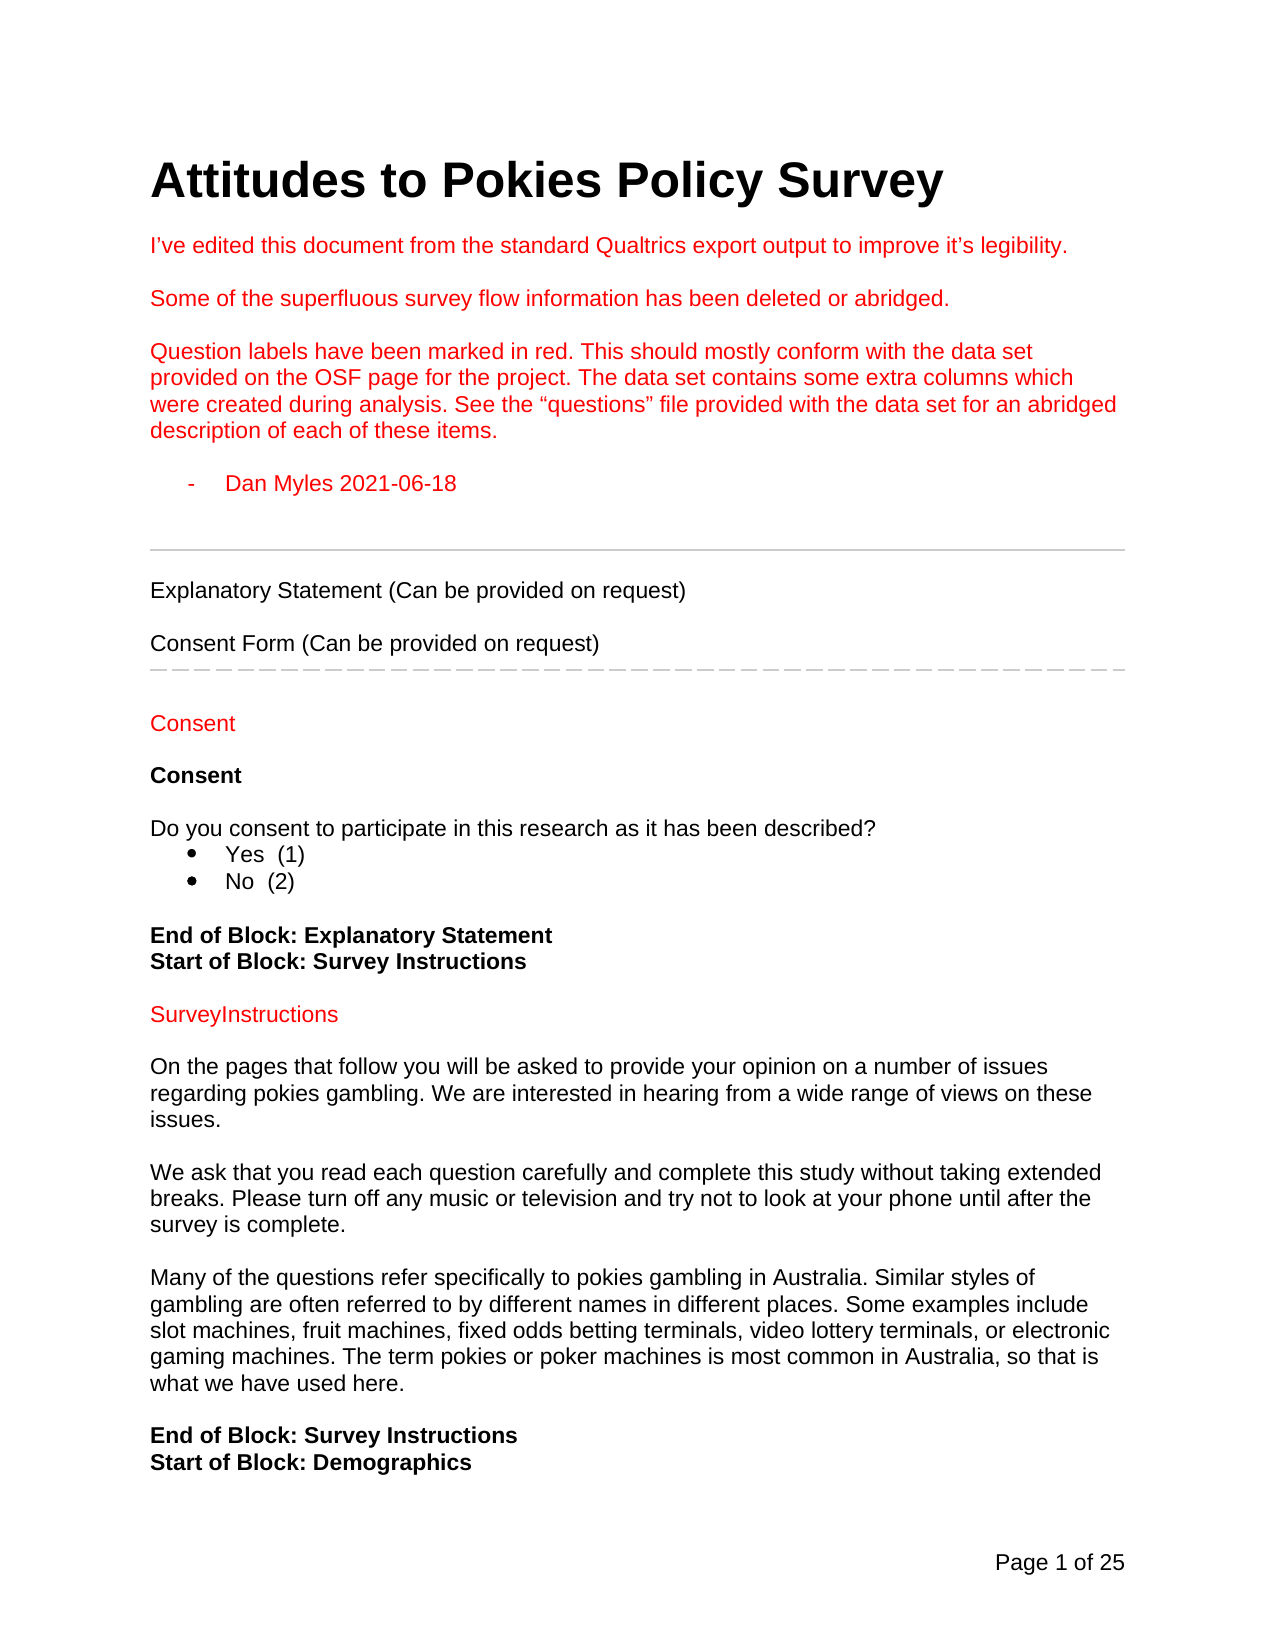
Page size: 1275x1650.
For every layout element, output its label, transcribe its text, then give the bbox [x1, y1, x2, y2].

text Start of Block: Survey Instructions [150, 948, 1125, 974]
text Attitudes to Pokies Policy Survey [150, 150, 1125, 207]
list No (2) [187, 868, 1125, 895]
text SurveyInstructions [150, 1001, 1125, 1027]
text Do you consent to participate in this research as it has been described? [150, 815, 1125, 841]
list Dan Myles 2021-06-18 [187, 470, 1125, 496]
text Explanatory Statement (Can be provided on request) [150, 551, 1125, 630]
text End of Block: Explanatory Statement [150, 922, 1125, 948]
text Some of the superfluous survey flow information has been deleted or abridged. [150, 285, 1125, 312]
list Yes (1) [187, 841, 1125, 868]
text I’ve edited this document from the standard Qualtrics export output to improve it’s legibility. [150, 232, 1125, 259]
text End of Block: Survey Instructions [150, 1422, 1125, 1449]
text We ask that you read each question carefully and complete this study without taking extended breaks. Please turn off any music or television and try not to look at your phone until after the survey is complete. Many of the questions refer specifically to pokies gambling in Australia. Similar styles of gambling are often referred to by different names in different places. Some examples include slot machines, fruit machines, fixed odds betting terminals, video lottery terminals, or electronic gaming machines. The term pokies or poker machines is most common in Australia, so that is what we have used here. [150, 1132, 1125, 1396]
text Consent Form (Can be provided on request) [150, 630, 1125, 656]
text Question labels have been marked in red. This should mostly conform with the data set provided on the OSF page for the project. The data set contains some extra columns which were created during analysis. See the “questions” file provided with the data set for an abridged description of each of these items. [150, 338, 1125, 443]
text Consent [150, 762, 1125, 789]
text Start of Block: Demographics [150, 1449, 1125, 1475]
text On the pages that follow you will be asked to provide your opinion on a number of issues regarding pokies gambling. We are interested in hearing from a wide range of views on these issues. [150, 1053, 1125, 1132]
text Consent [150, 710, 1125, 736]
